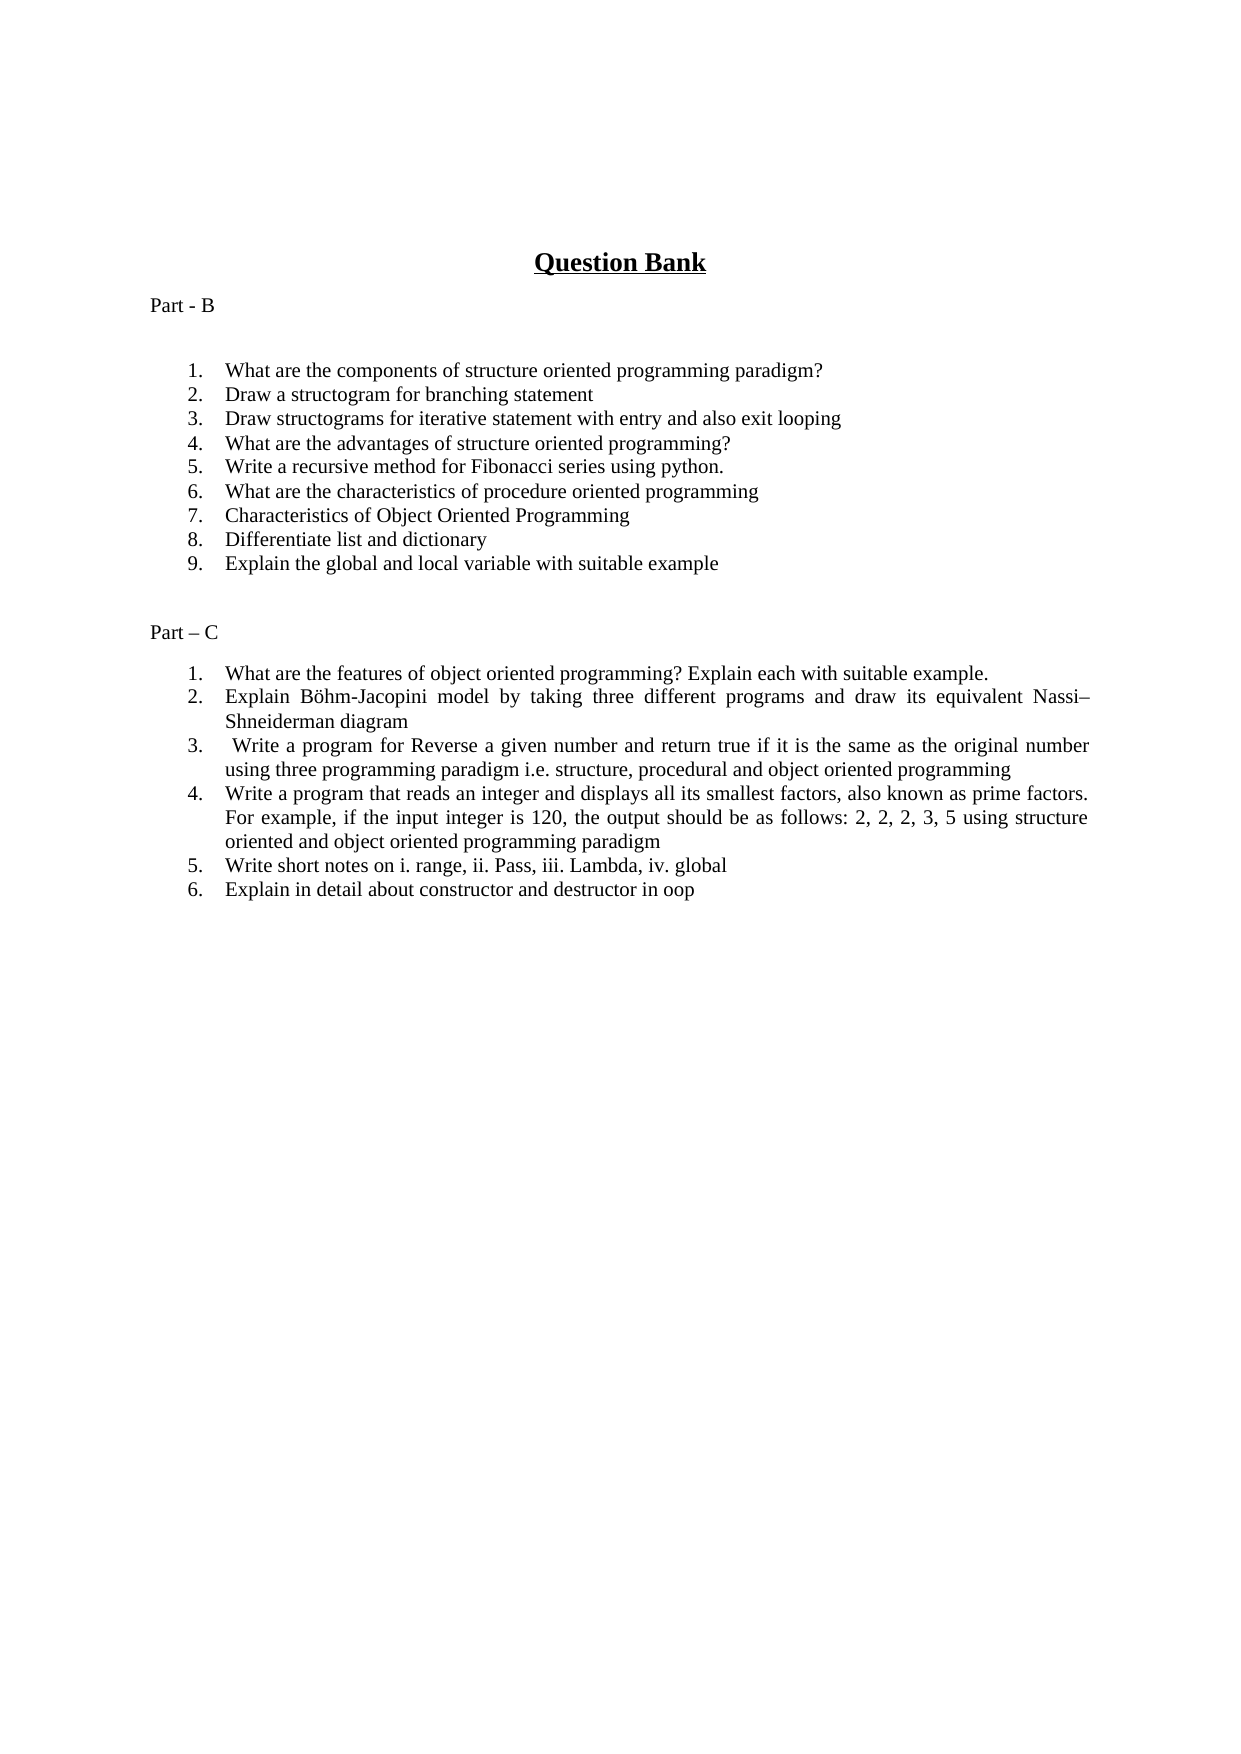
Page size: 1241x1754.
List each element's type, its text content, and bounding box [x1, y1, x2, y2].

list Write a program that reads an integer and displays all its smallest factors, also known as prime factors. For example, if the input integer is 120, the output should be as follows: 2, 2, 2, 3, 5 using structure oriented and object oriented programming paradigm [187, 781, 1090, 853]
list Explain the global and local variable with suitable example [187, 551, 1090, 575]
text Part – C [150, 620, 1090, 644]
list What are the advantages of structure oriented programming? [187, 430, 1090, 454]
list Explain Böhm-Jacopini model by taking three different programs and draw its equivalent Nassi–Shneiderman diagram [187, 684, 1090, 733]
list Draw structograms for iterative statement with entry and also exit looping [187, 406, 1090, 430]
list Write a recursive method for Fibonacci series using python. [187, 454, 1090, 478]
list Differentiate list and dictionary [187, 527, 1090, 551]
text Part - B [150, 293, 1090, 317]
text Question Bank [150, 246, 1090, 277]
list What are the components of structure oriented programming paradigm? [187, 358, 1090, 382]
list What are the characteristics of procedure oriented programming [187, 478, 1090, 503]
list Write a program for Reverse a given number and return true if it is the same as the original number using three programming paradigm i.e. structure, procedural and object oriented programming [187, 733, 1090, 781]
list What are the features of object oriented programming? Explain each with suitable example. [187, 660, 1090, 684]
list Explain in detail about constructor and destructor in oop [187, 877, 1090, 901]
list Write short notes on i. range, ii. Pass, iii. Lambda, iv. global [187, 853, 1090, 877]
list Characteristics of Object Oriented Programming [187, 503, 1090, 527]
list Draw a structogram for branching statement [187, 382, 1090, 406]
